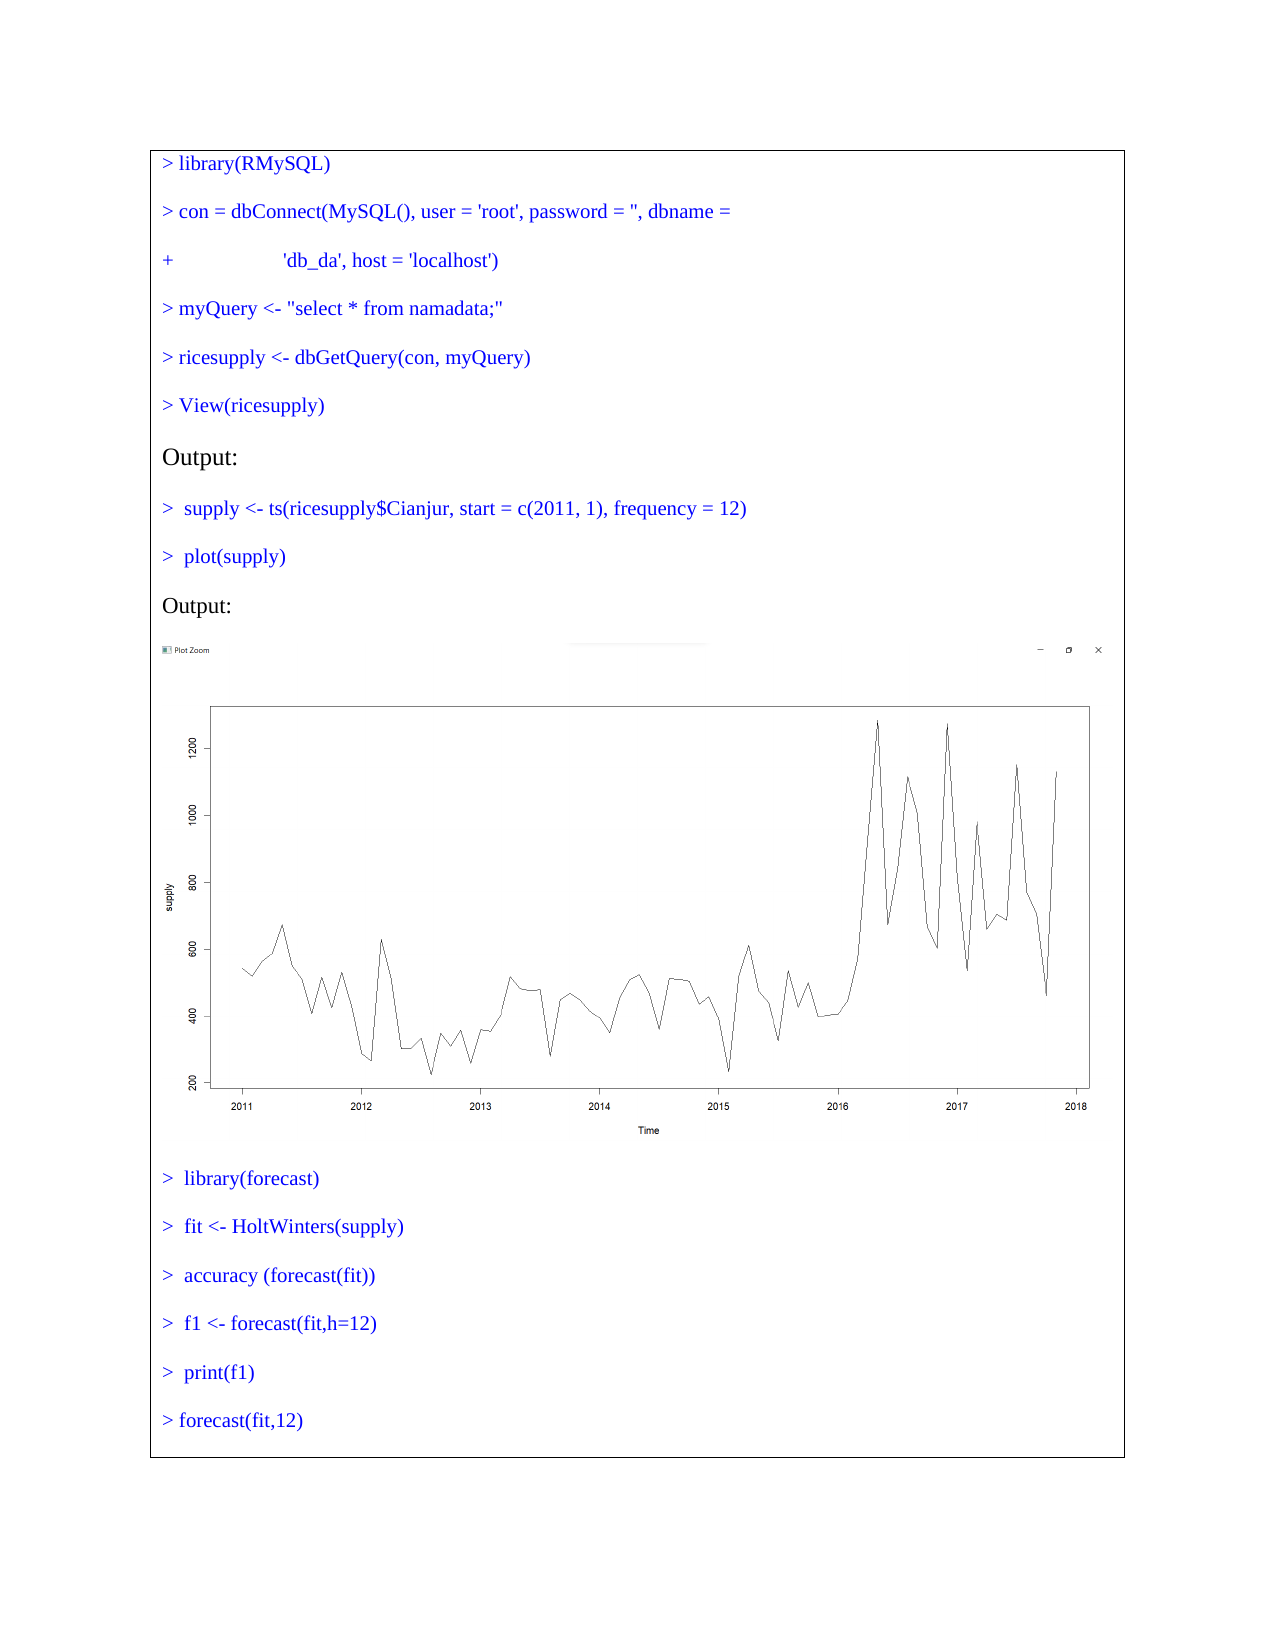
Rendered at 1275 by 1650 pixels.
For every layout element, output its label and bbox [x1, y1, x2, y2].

picture [161, 643, 1114, 1141]
table_header [151, 151, 1124, 1457]
